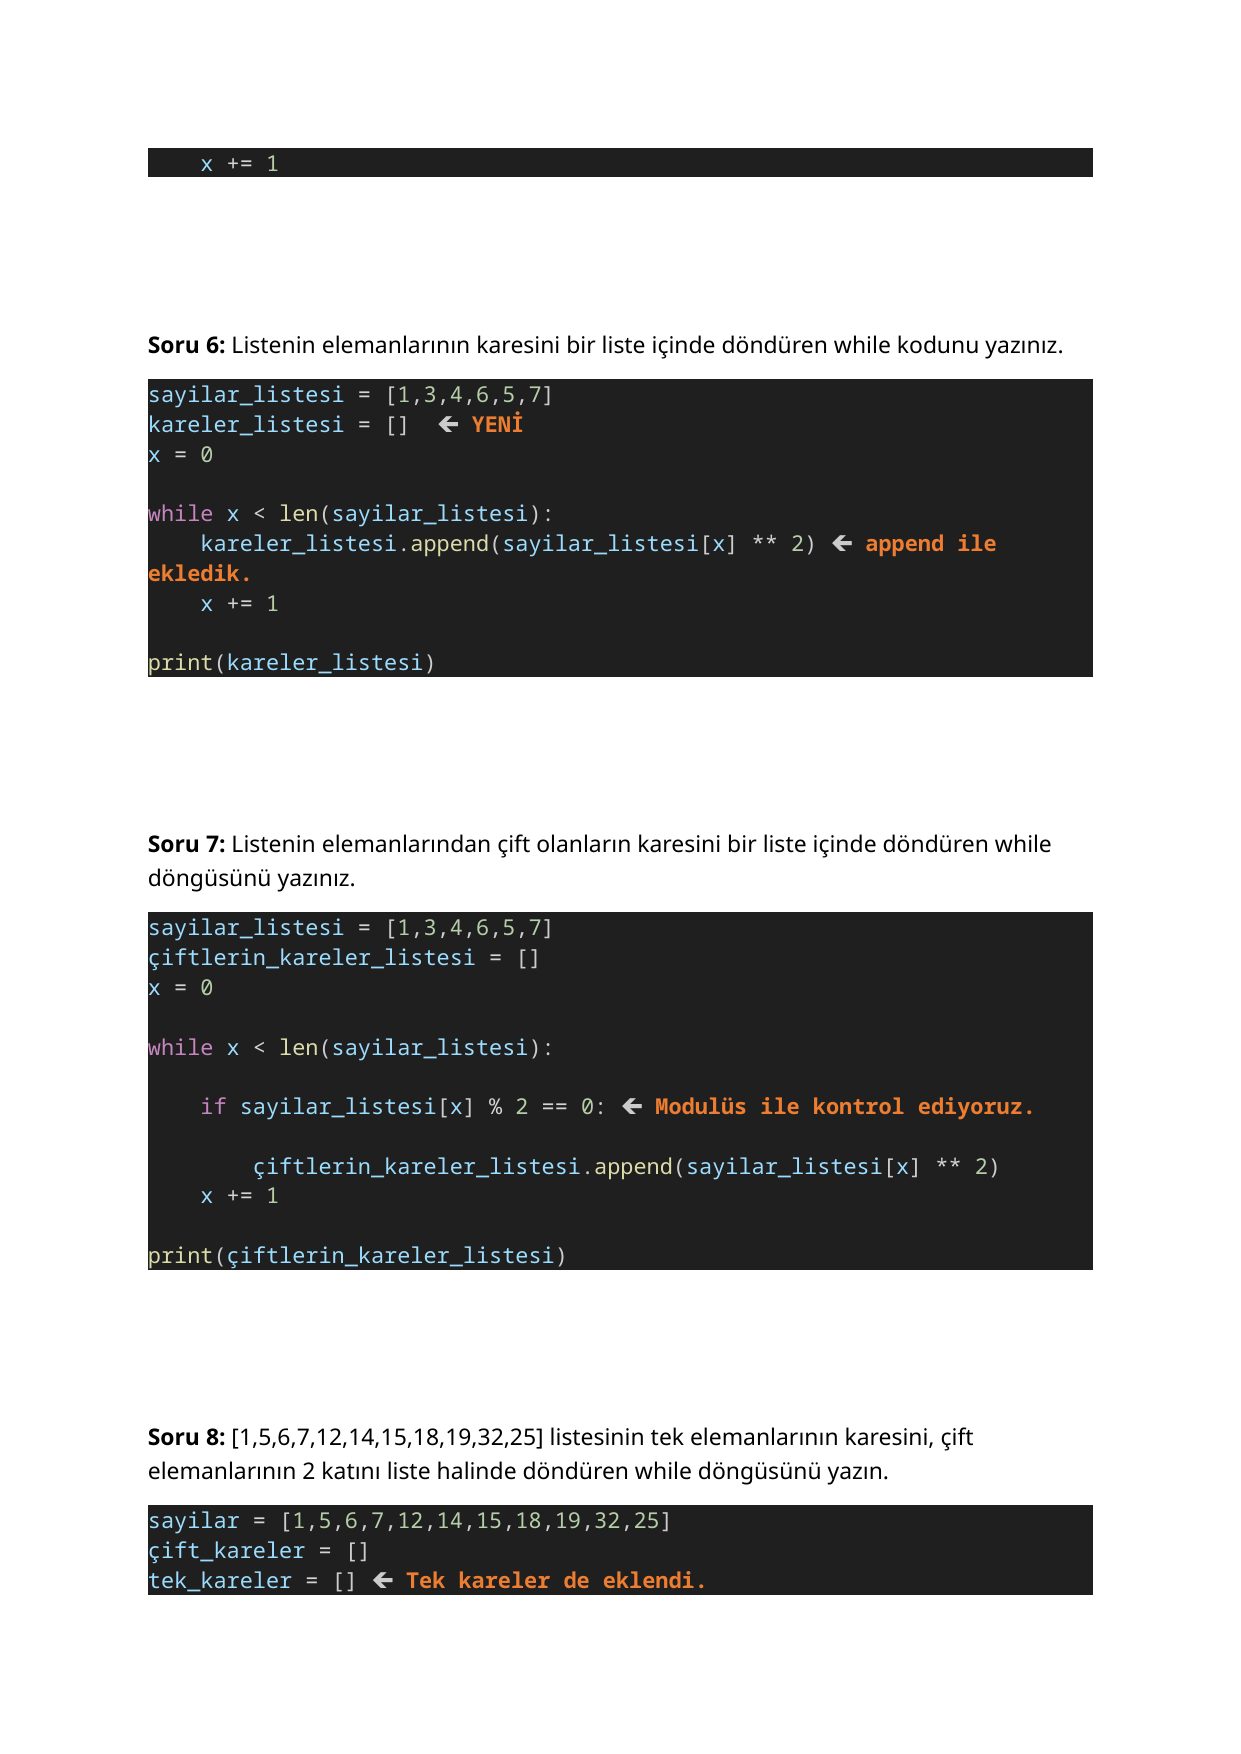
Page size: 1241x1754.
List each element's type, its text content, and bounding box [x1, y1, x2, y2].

text sayilar_listesi = [1,3,4,6,5,7] [148, 379, 1093, 409]
text çift_kareler = [] [148, 1535, 1093, 1565]
text sayilar = [1,5,6,7,12,14,15,18,19,32,25] [148, 1505, 1093, 1535]
text x = 0 [148, 439, 1093, 468]
text while x < len(sayilar_listesi): [148, 1032, 1093, 1061]
text print(kareler_listesi) [148, 647, 1093, 677]
text çiftlerin_kareler_listesi = [] [148, 942, 1093, 972]
text kareler_listesi.append(sayilar_listesi[x] ** 2) append ile ekledik. [148, 528, 1093, 588]
text sayilar_listesi = [1,3,4,6,5,7] [148, 912, 1093, 942]
text while x < len(sayilar_listesi): [148, 498, 1093, 528]
text tek_kareler = [] Tek kareler de eklendi. [148, 1565, 1093, 1595]
text x = 0 [148, 972, 1093, 1002]
text çiftlerin_kareler_listesi.append(sayilar_listesi[x] ** 2) [148, 1151, 1093, 1181]
text Soru 8: [1,5,6,7,12,14,15,18,19,32,25] listesinin tek elemanlarının karesini, çift elemanlarının 2 katını liste halinde döndüren while döngüsünü yazın. [148, 1421, 1093, 1486]
text kareler_listesi = [] YENİ [148, 409, 1093, 439]
text Soru 6: Listenin elemanlarının karesini bir liste içinde döndüren while kodunu yazınız. [148, 329, 1093, 360]
text if sayilar_listesi[x] % 2 == 0: Modulüs ile kontrol ediyoruz. [148, 1091, 1093, 1121]
text x += 1 [148, 588, 1093, 617]
text x += 1 [148, 148, 1093, 177]
text x += 1 [148, 1181, 1093, 1210]
text print(çiftlerin_kareler_listesi) [148, 1240, 1093, 1270]
text Soru 7: Listenin elemanlarından çift olanların karesini bir liste içinde döndüren while döngüsünü yazınız. [148, 828, 1093, 893]
